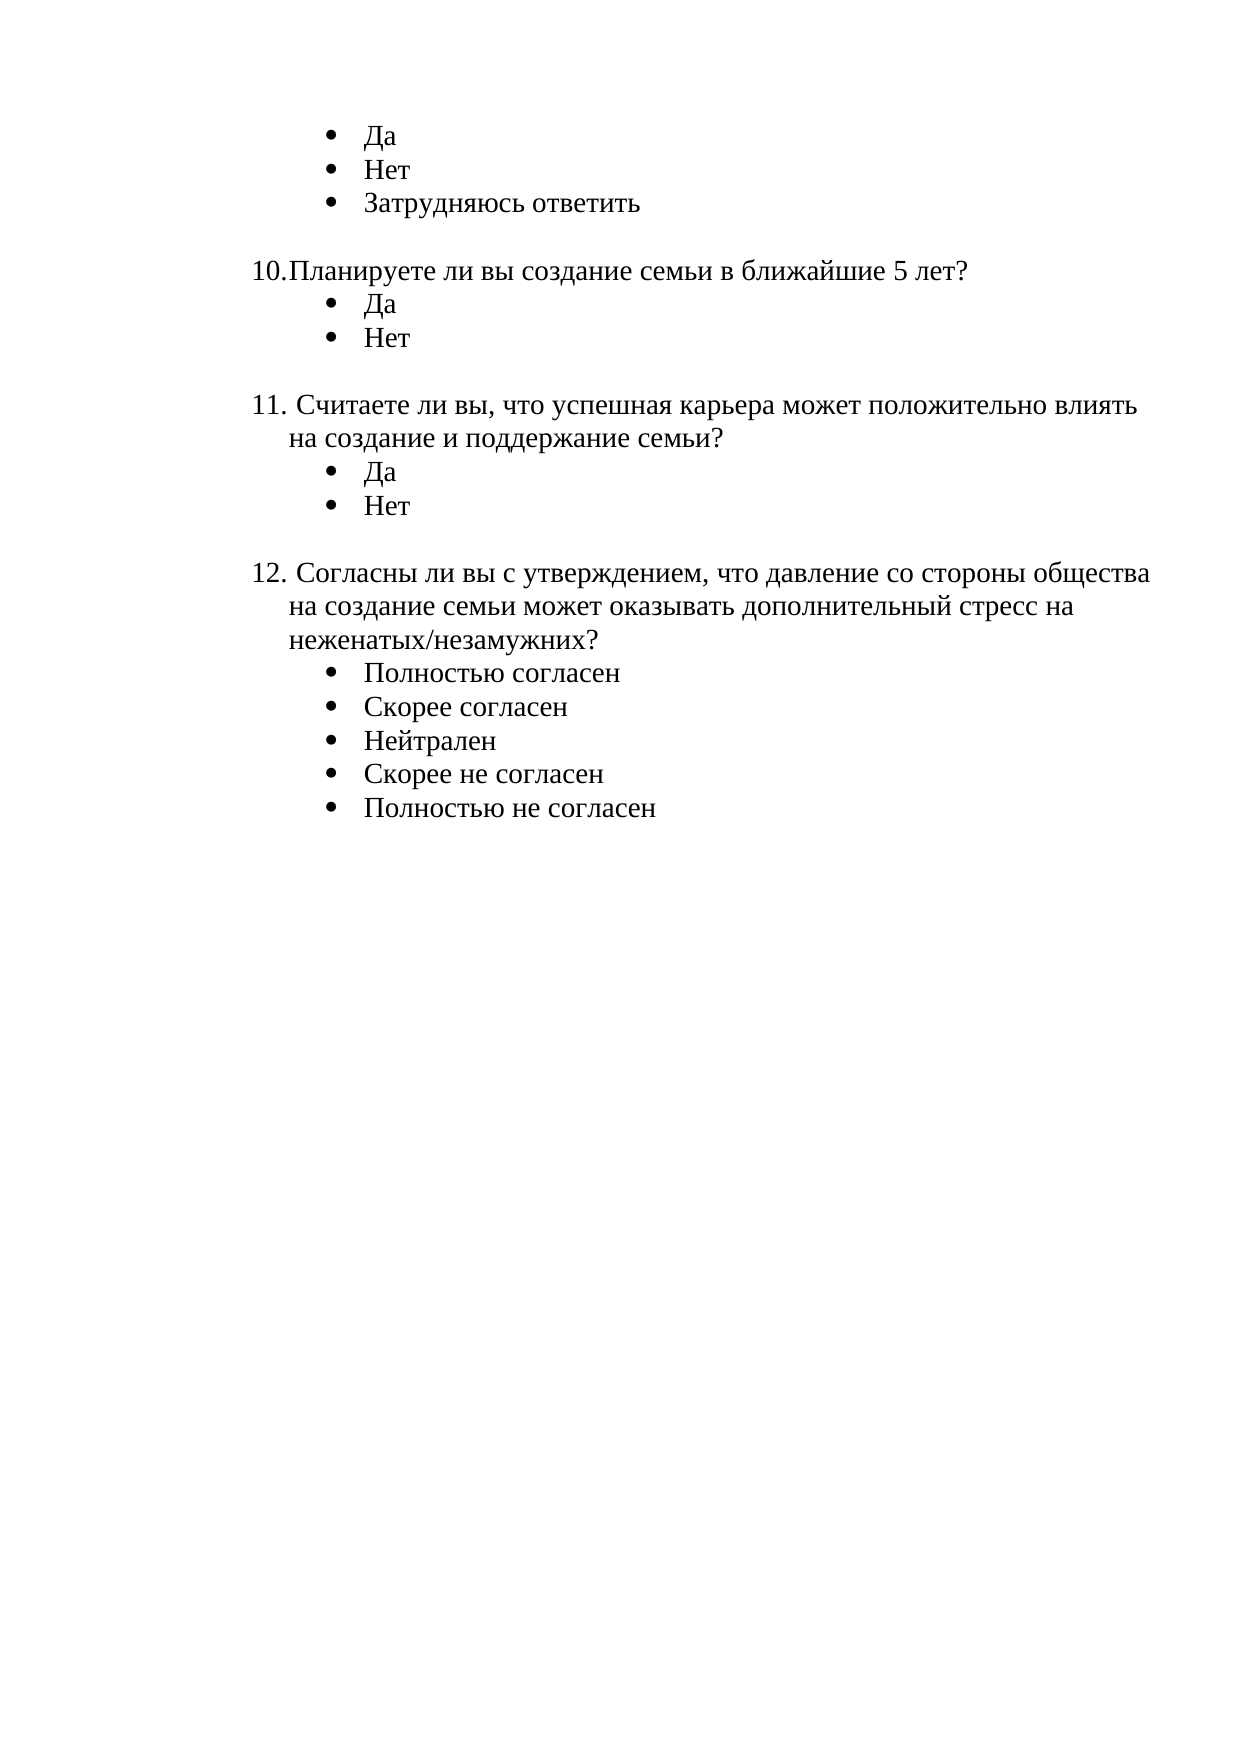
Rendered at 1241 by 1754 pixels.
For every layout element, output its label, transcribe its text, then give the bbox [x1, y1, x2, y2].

list Скорее согласен [326, 689, 1152, 723]
list Нет [326, 488, 1152, 521]
list Затрудняюсь ответить [326, 185, 1152, 219]
list Скорее не согласен [326, 756, 1152, 790]
list Согласны ли вы с утверждением, что давление со стороны общества на создание семьи может оказывать дополнительный стресс на неженатых/незамужних? [251, 555, 1152, 656]
list Да [326, 454, 1152, 488]
list Нет [326, 320, 1152, 353]
list Да [326, 286, 1152, 320]
list Нейтрален [326, 723, 1152, 756]
list Полностью согласен [326, 656, 1152, 689]
list Полностью не согласен [326, 790, 1152, 824]
list Нет [326, 152, 1152, 185]
list Да [326, 118, 1152, 152]
list Считаете ли вы, что успешная карьера может положительно влиять на создание и поддержание семьи? [251, 387, 1152, 454]
list Планируете ли вы создание семьи в ближайшие 5 лет? [251, 253, 1152, 286]
